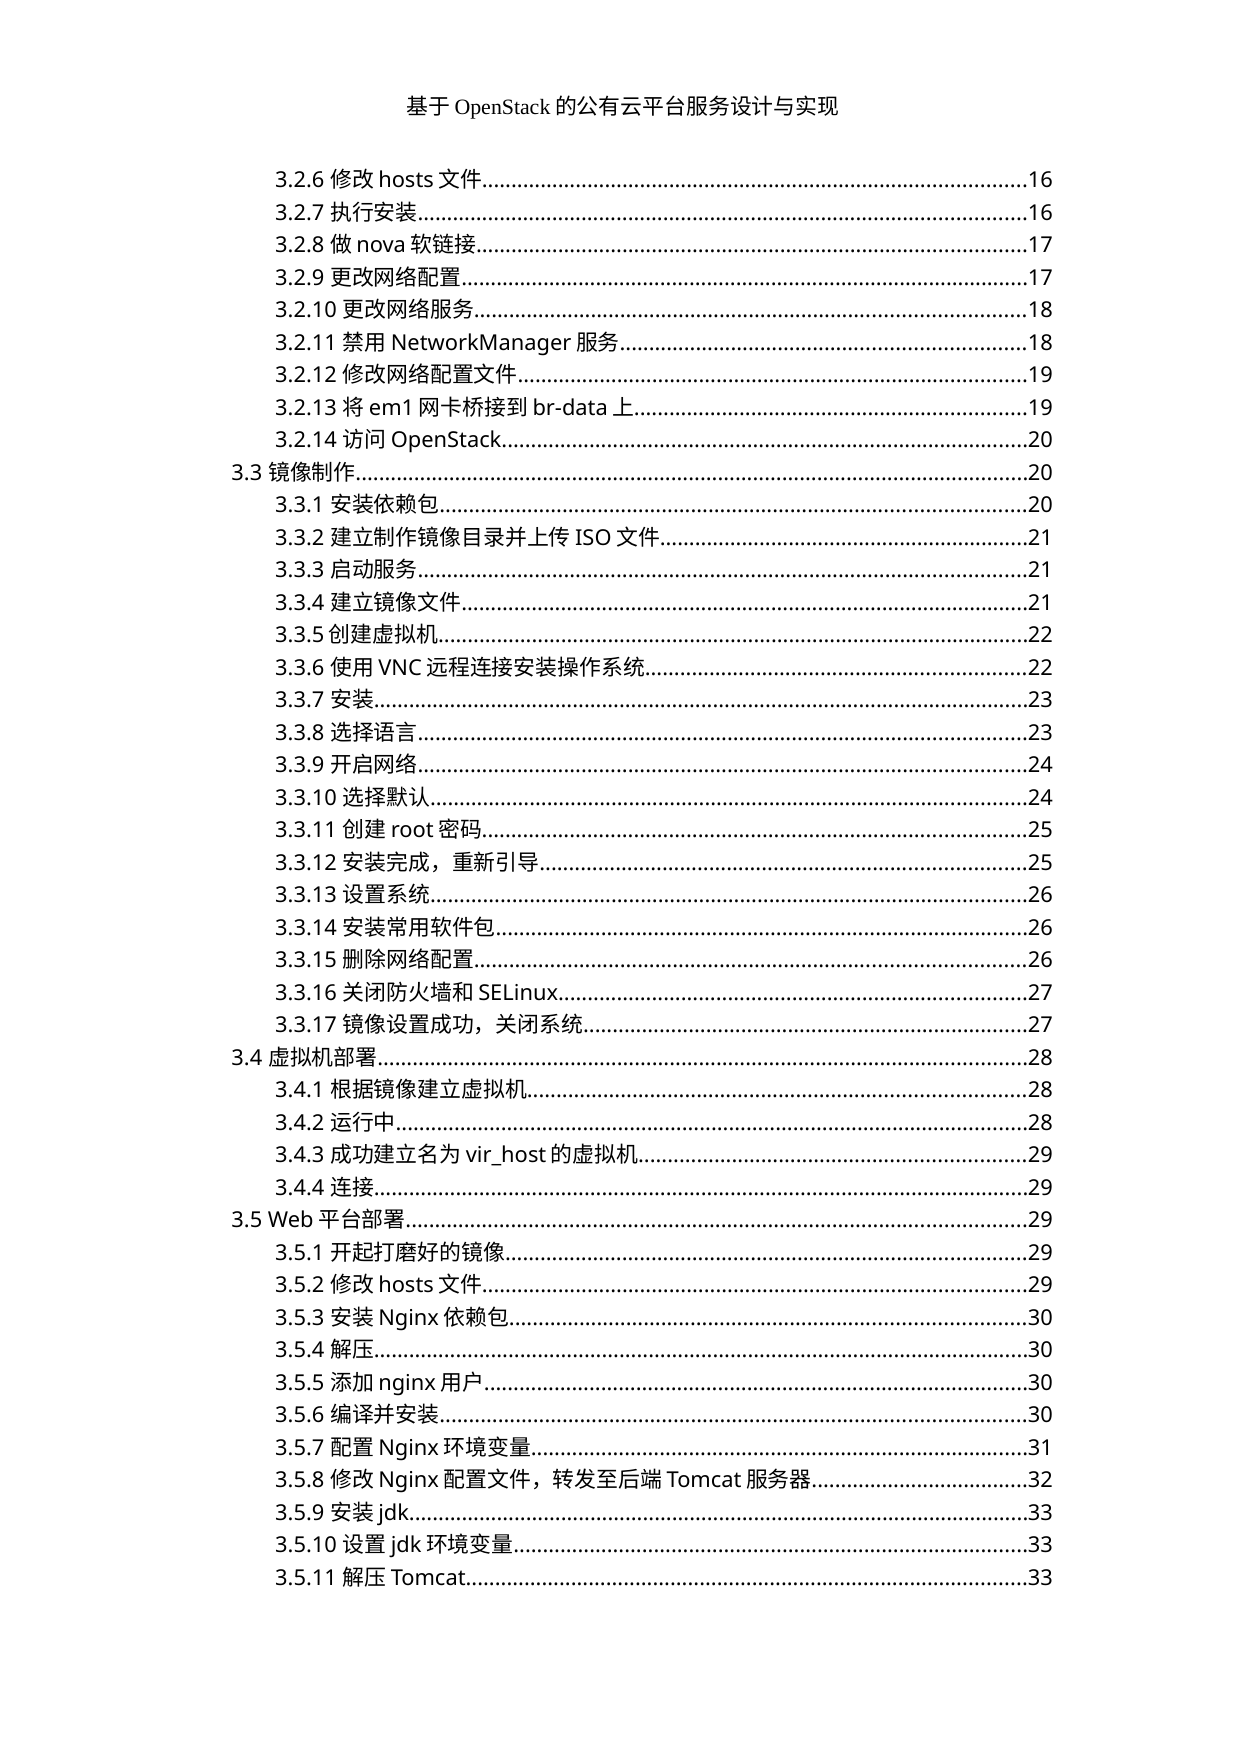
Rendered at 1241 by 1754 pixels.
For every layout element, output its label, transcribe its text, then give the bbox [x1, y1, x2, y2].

text 3.3.3 启动服务 21 [275, 552, 1053, 584]
text 3.5.2 修改hosts文件 29 [275, 1267, 1053, 1299]
text 3.3.5创建虚拟机 22 [275, 617, 1053, 649]
text 3.5.6 编译并安装 30 [275, 1397, 1053, 1429]
text 3.3.6 使用VNC远程连接安装操作系统 22 [275, 649, 1053, 682]
text 3.4.3 成功建立名为vir_host的虚拟机 29 [275, 1137, 1053, 1169]
text 3.5.9 安装jdk 33 [275, 1494, 1053, 1527]
text 3.2.7 执行安装 16 [275, 194, 1053, 227]
text 3.3.10 选择默认 24 [275, 779, 1053, 812]
text 3.5.10 设置jdk环境变量 33 [275, 1527, 1053, 1559]
text 3.4.4 连接 29 [275, 1169, 1053, 1202]
text 3.2.10 更改网络服务 18 [275, 292, 1053, 324]
text 3.2.12 修改网络配置文件 19 [275, 357, 1053, 389]
text 3.3 镜像制作 20 [231, 454, 1053, 487]
text 3.3.15 删除网络配置 26 [275, 942, 1053, 974]
text 3.3.16 关闭防火墙和SELinux 27 [275, 974, 1053, 1007]
text 3.3.7 安装 23 [275, 682, 1053, 714]
text 3.5.8 修改Nginx配置文件，转发至后端Tomcat服务器 32 [275, 1462, 1053, 1494]
text 3.5.7 配置Nginx环境变量 31 [275, 1429, 1053, 1462]
text 3.3.2 建立制作镜像目录并上传ISO文件 21 [275, 519, 1053, 552]
text 3.3.9 开启网络 24 [275, 747, 1053, 779]
text 3.3.11 创建root密码 25 [275, 812, 1053, 844]
text 3.3.4 建立镜像文件 21 [275, 584, 1053, 617]
text 3.5.3 安装Nginx依赖包 30 [275, 1299, 1053, 1332]
text 3.5 Web平台部署 29 [231, 1202, 1053, 1234]
text 3.3.14 安装常用软件包 26 [275, 909, 1053, 942]
text 3.3.8 选择语言 23 [275, 714, 1053, 747]
text 3.4 虚拟机部署 28 [231, 1039, 1053, 1072]
text 3.2.6 修改hosts文件 16 [275, 162, 1053, 194]
text 3.5.4 解压 30 [275, 1332, 1053, 1364]
text 3.2.8 做nova软链接 17 [275, 227, 1053, 259]
text 3.2.9 更改网络配置 17 [275, 259, 1053, 292]
text 3.5.11 解压Tomcat 33 [275, 1559, 1053, 1592]
text 3.3.12 安装完成，重新引导 25 [275, 844, 1053, 877]
text 3.3.13 设置系统 26 [275, 877, 1053, 909]
text 3.2.13 将em1网卡桥接到br-data上 19 [275, 389, 1053, 422]
text 3.2.14 访问OpenStack 20 [275, 422, 1053, 454]
text 3.5.1 开起打磨好的镜像 29 [275, 1234, 1053, 1267]
text 3.3.1 安装依赖包 20 [275, 487, 1053, 519]
text 3.5.5 添加nginx用户 30 [275, 1364, 1053, 1397]
text 3.2.11 禁用NetworkManager服务 18 [275, 324, 1053, 357]
text 3.3.17 镜像设置成功，关闭系统 27 [275, 1007, 1053, 1039]
text 3.4.2 运行中 28 [275, 1104, 1053, 1137]
text 3.4.1 根据镜像建立虚拟机 28 [275, 1072, 1053, 1104]
